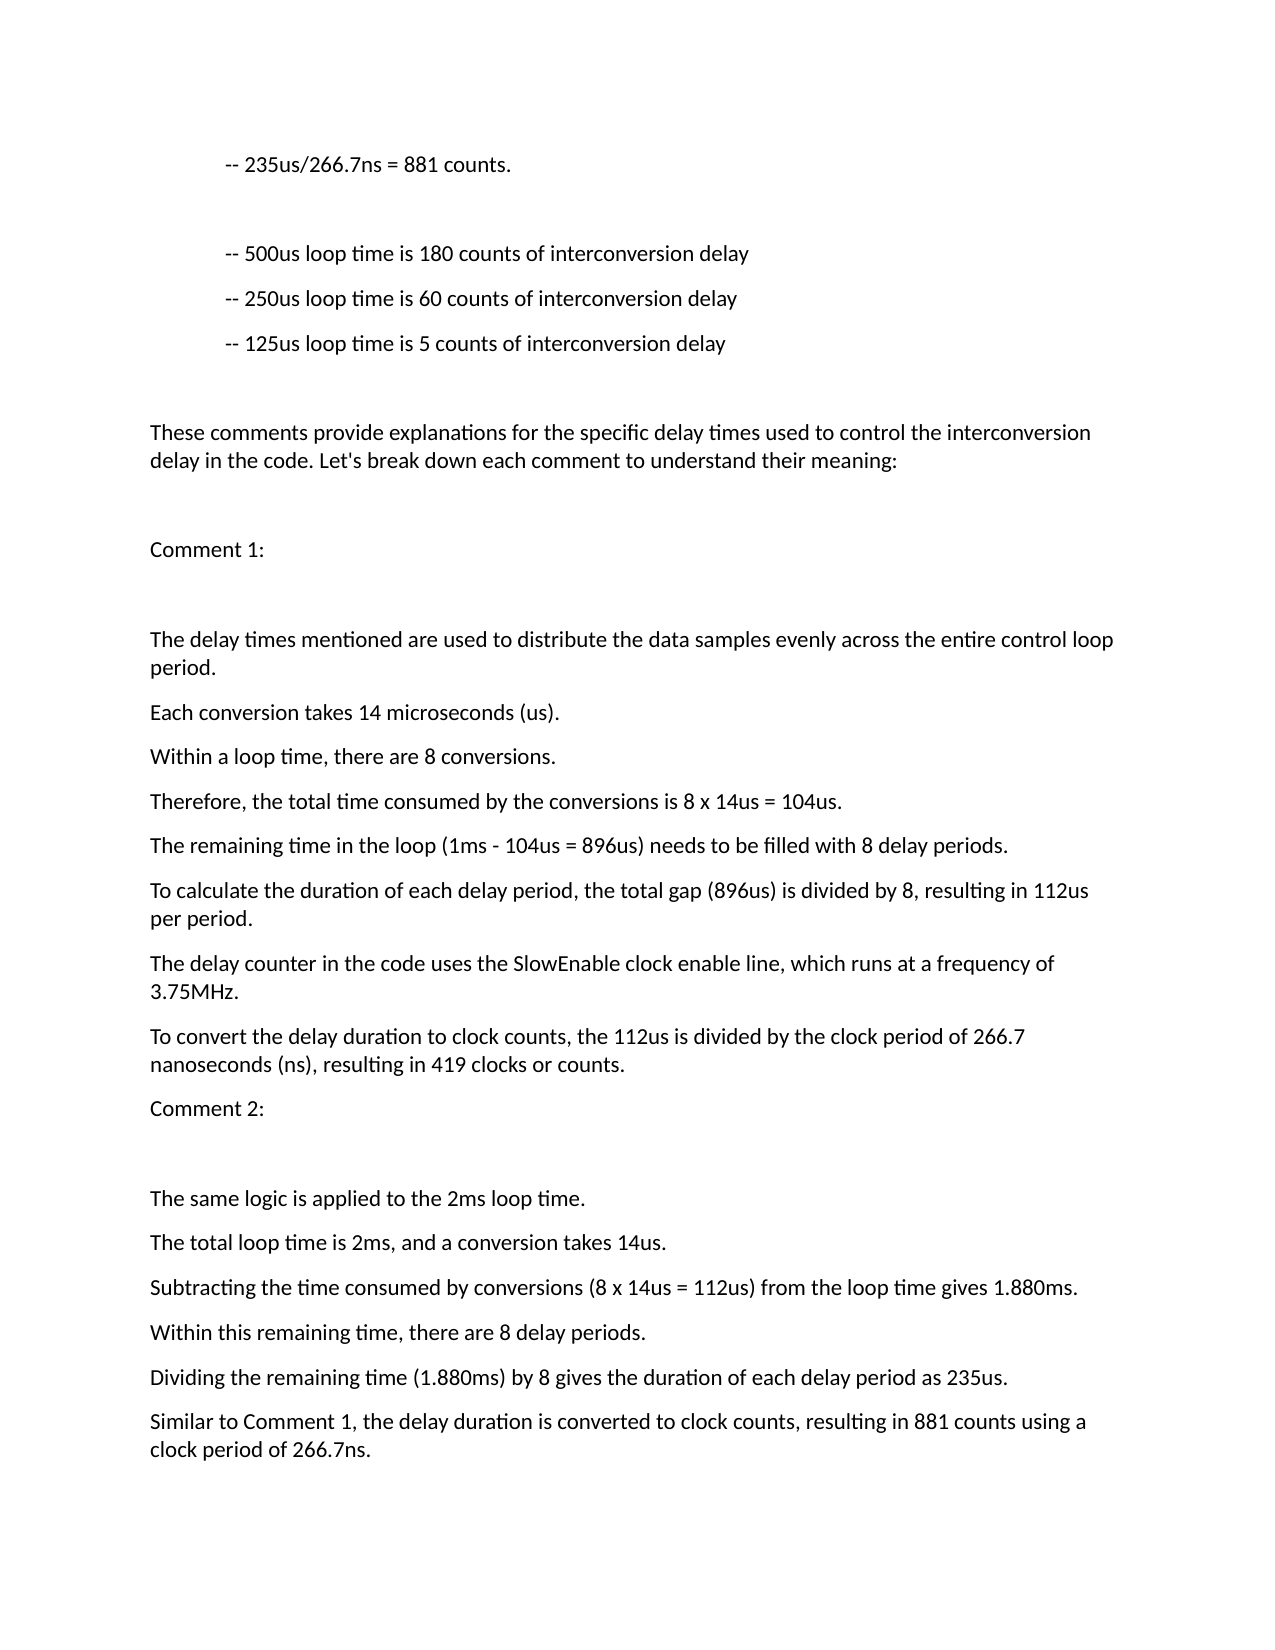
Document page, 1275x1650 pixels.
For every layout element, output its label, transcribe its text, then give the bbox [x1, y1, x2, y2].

text -- 500us loop time is 180 counts of interconversion delay [150, 239, 1125, 267]
text -- 250us loop time is 60 counts of interconversion delay [150, 284, 1125, 312]
text Comment 1: [150, 536, 1125, 563]
text -- 235us/266.7ns = 881 counts. [150, 150, 1125, 178]
text Subtracting the time consumed by conversions (8 x 14us = 112us) from the loop time gives 1.880ms. [150, 1273, 1125, 1301]
text The delay counter in the code uses the SlowEnable clock enable line, which runs at a frequency of 3.75MHz. [150, 949, 1125, 1005]
text To convert the delay duration to clock counts, the 112us is divided by the clock period of 266.7 nanoseconds (ns), resulting in 419 clocks or counts. [150, 1022, 1125, 1078]
text -- 125us loop time is 5 counts of interconversion delay [150, 329, 1125, 357]
text Dividing the remaining time (1.880ms) by 8 gives the duration of each delay period as 235us. [150, 1363, 1125, 1391]
text The remaining time in the loop (1ms - 104us = 896us) needs to be filled with 8 delay periods. [150, 832, 1125, 860]
text These comments provide explanations for the specific delay times used to control the interconversion delay in the code. Let's break down each comment to understand their meaning: [150, 418, 1125, 474]
text To calculate the duration of each delay period, the total gap (896us) is divided by 8, resulting in 112us per period. [150, 876, 1125, 932]
text The same logic is applied to the 2ms loop time. [150, 1184, 1125, 1212]
text Therefore, the total time consumed by the conversions is 8 x 14us = 104us. [150, 787, 1125, 815]
text Within a loop time, there are 8 conversions. [150, 742, 1125, 770]
text Similar to Comment 1, the delay duration is converted to clock counts, resulting in 881 counts using a clock period of 266.7ns. [150, 1407, 1125, 1463]
text Each conversion takes 14 microseconds (us). [150, 698, 1125, 726]
text The total loop time is 2ms, and a conversion takes 14us. [150, 1228, 1125, 1257]
text Comment 2: [150, 1094, 1125, 1122]
text The delay times mentioned are used to distribute the data samples evenly across the entire control loop period. [150, 625, 1125, 681]
text Within this remaining time, there are 8 delay periods. [150, 1318, 1125, 1346]
